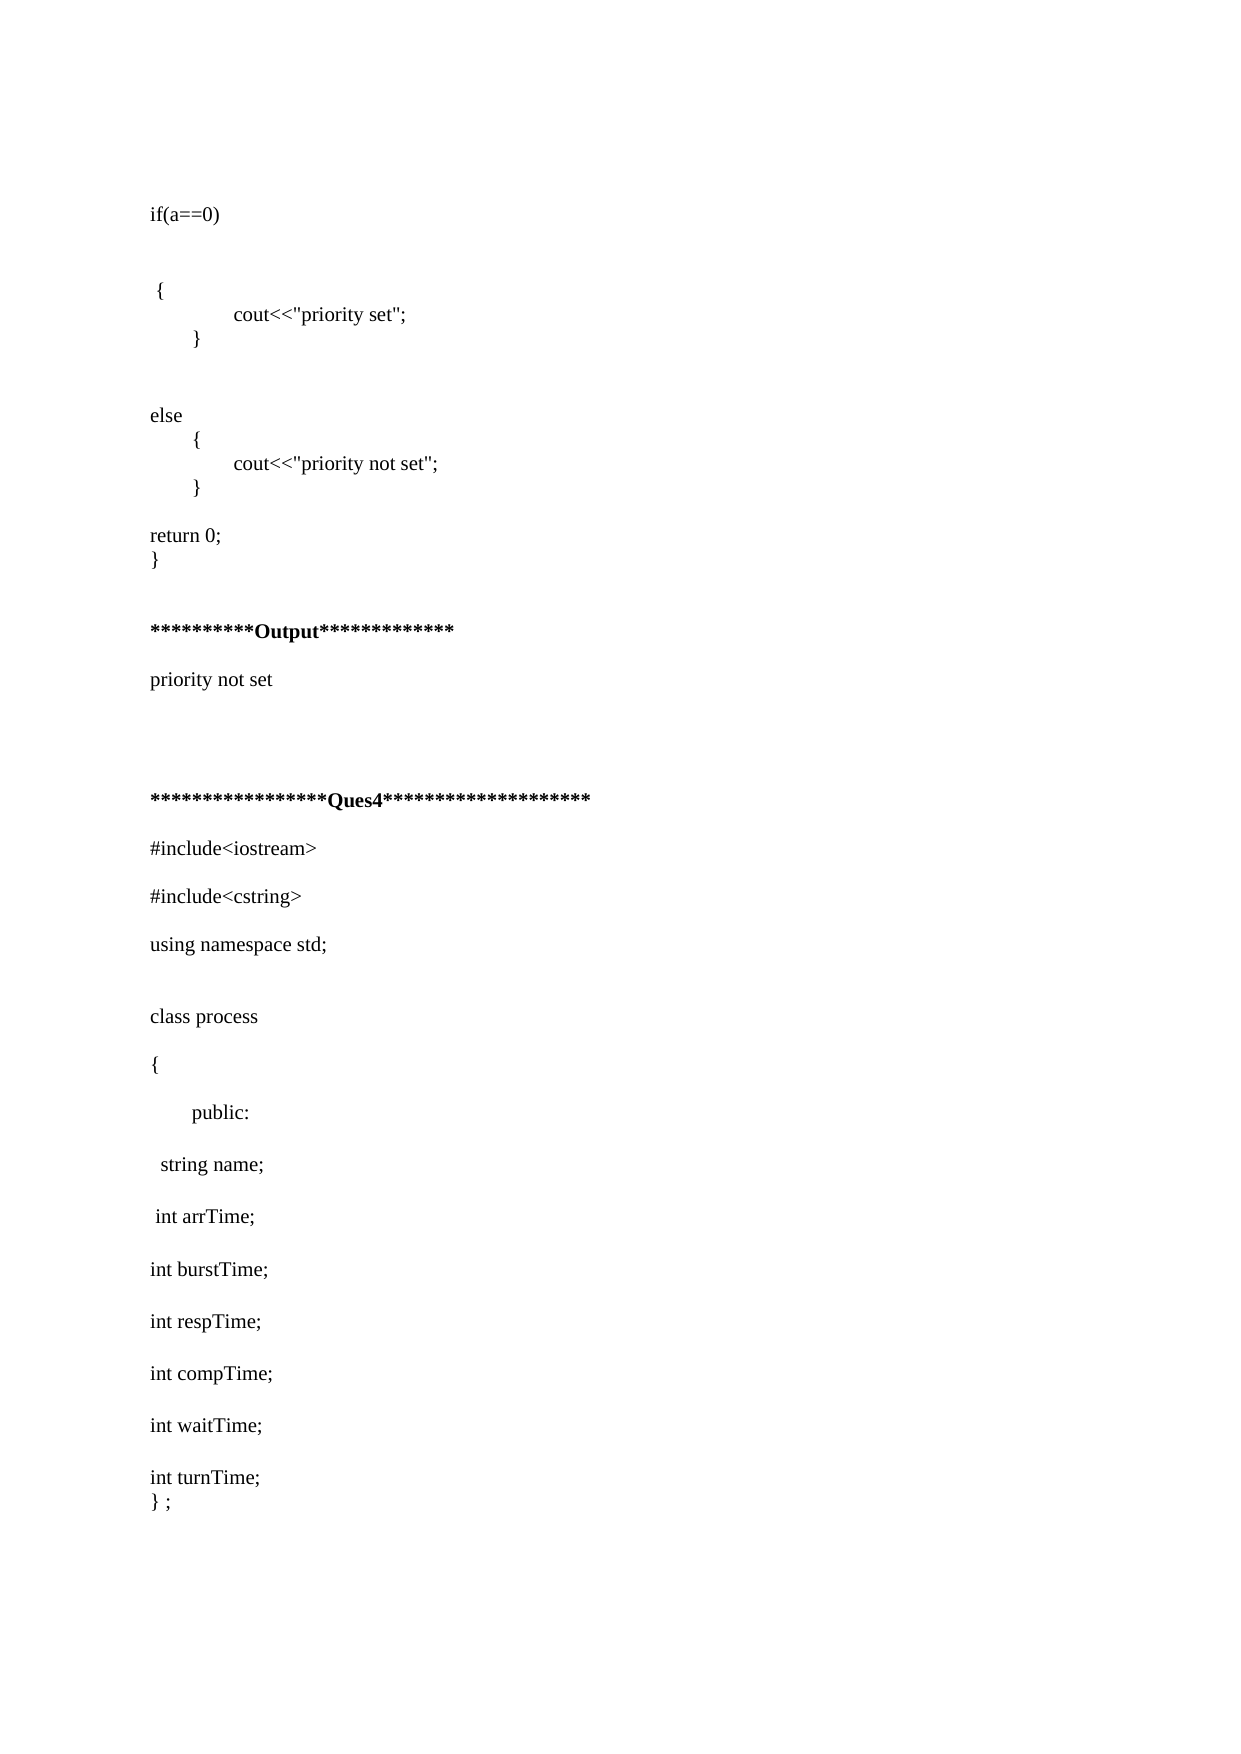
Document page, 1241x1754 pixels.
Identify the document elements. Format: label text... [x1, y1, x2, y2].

text } ; [150, 1489, 1090, 1513]
text **********Output************* [150, 619, 1090, 643]
text } [150, 326, 1090, 350]
text if(a==0) [150, 202, 1090, 226]
text priority not set [150, 667, 1090, 691]
text int turnTime; [150, 1465, 1090, 1489]
text } [150, 475, 1090, 499]
text cout<<"priority not set"; [150, 451, 1090, 475]
text class process [150, 1004, 1090, 1028]
text cout<<"priority set"; [150, 302, 1090, 326]
text int burstTime; [150, 1257, 1090, 1281]
text int waitTime; [150, 1413, 1090, 1437]
text int respTime; [150, 1309, 1090, 1333]
text { [150, 1052, 1090, 1076]
text { [150, 278, 1090, 302]
text else [150, 402, 1090, 427]
text int compTime; [150, 1361, 1090, 1385]
text } [150, 547, 1090, 571]
text string name; [150, 1152, 1090, 1176]
text int arrTime; [150, 1204, 1090, 1228]
text *****************Ques4******************** [150, 787, 1090, 812]
text #include<cstring> [150, 884, 1090, 908]
text using namespace std; [150, 932, 1090, 956]
text public: [150, 1100, 1090, 1124]
text #include<iostream> [150, 836, 1090, 860]
text { [150, 427, 1090, 451]
text return 0; [150, 523, 1090, 547]
